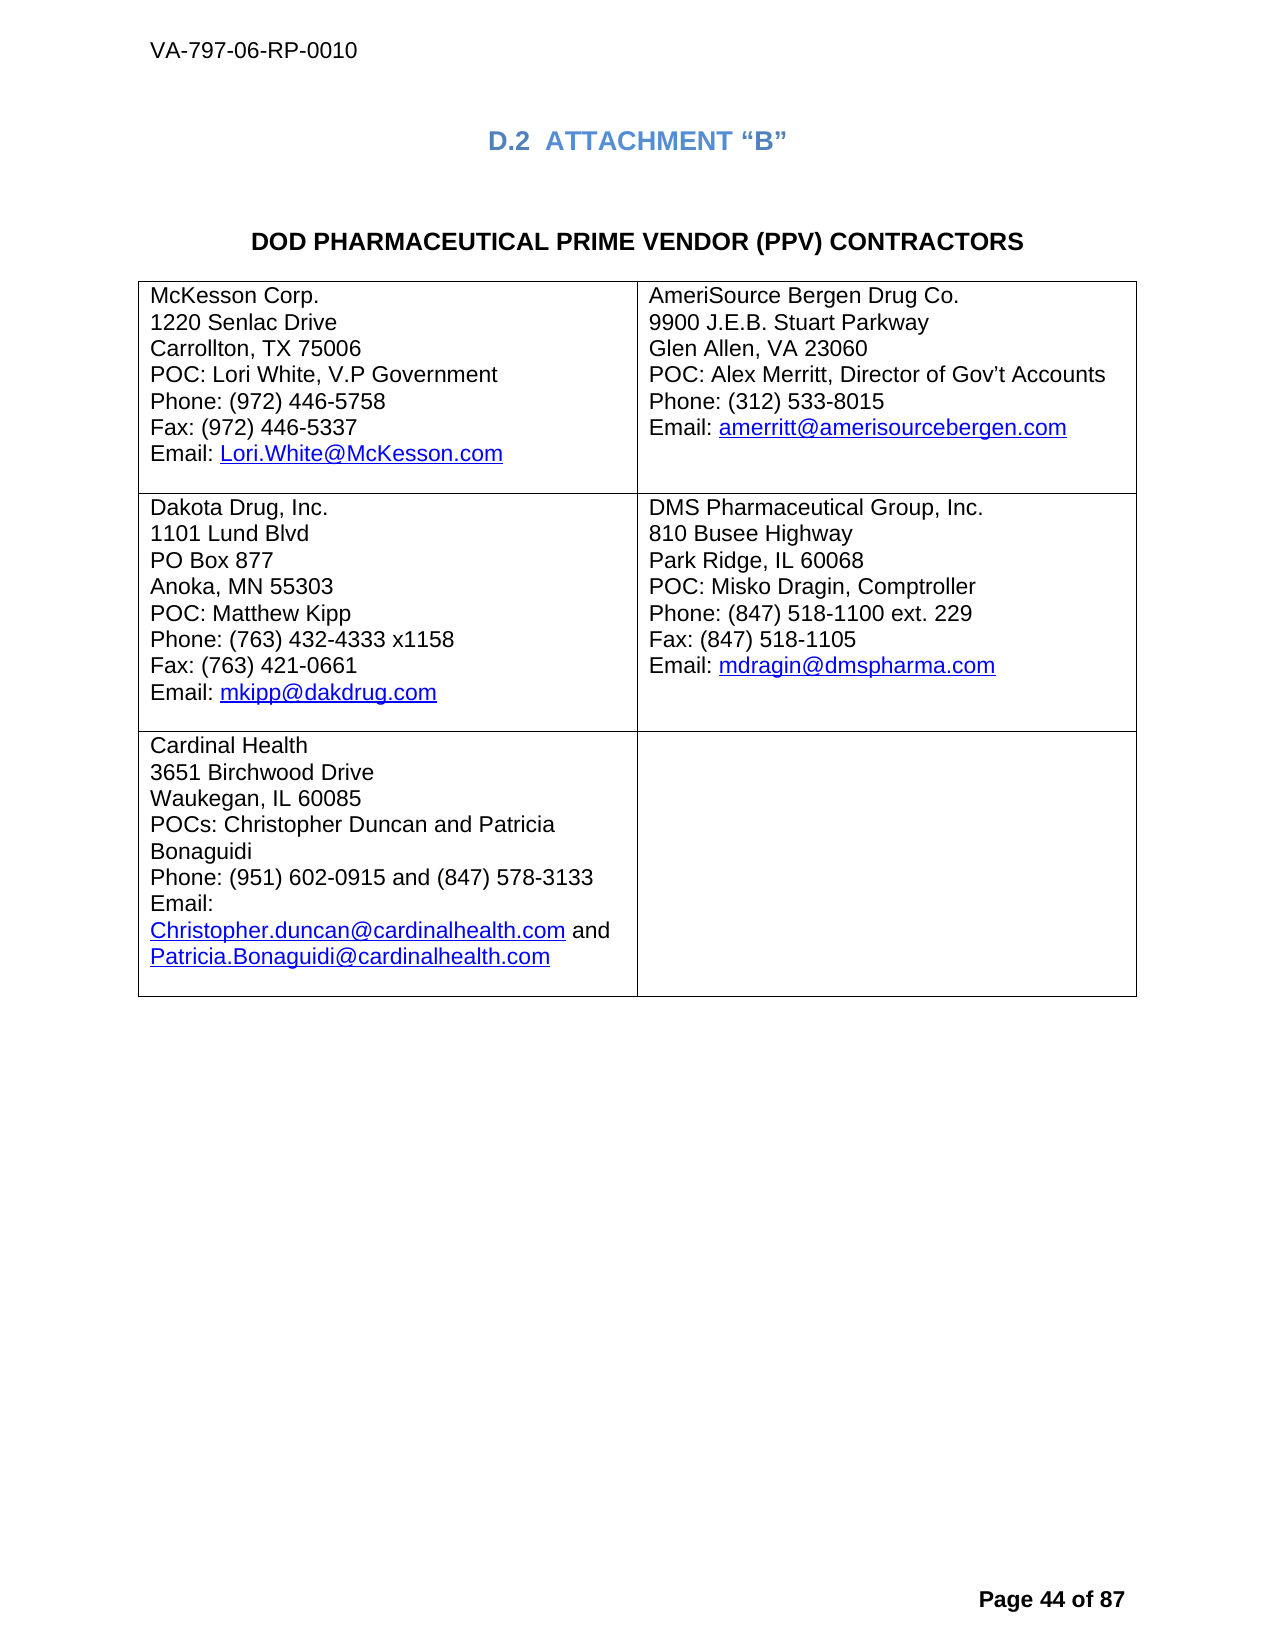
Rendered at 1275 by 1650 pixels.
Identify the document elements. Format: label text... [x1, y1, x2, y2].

table_cell DMS Pharmaceutical Group, Inc. 810 Busee Highway Park Ridge, IL 60068 POC: Misko Dragin, Comptroller Phone: (847) 518-1100 ext. 229 Fax: (847) 518-1105 Email: mdragin@dmspharma.com [638, 494, 1136, 731]
table_cell Cardinal Health 3651 Birchwood Drive Waukegan, IL 60085 POCs: Christopher Duncan and Patricia Bonaguidi Phone: (951) 602-0915 and (847) 578-3133 Email: Christopher.duncan@cardinalhealth.com and Patricia.Bonaguidi@cardinalhealth.com [139, 732, 637, 996]
table_cell Dakota Drug, Inc. 1101 Lund Blvd PO Box 877 Anoka, MN 55303 POC: Matthew Kipp Phone: (763) 432-4333 x1158 Fax: (763) 421-0661 Email: mkipp@dakdrug.com [139, 494, 637, 731]
table_header McKesson Corp. 1220 Senlac Drive Carrollton, TX 75006 POC: Lori White, V.P Government Phone: (972) 446-5758 Fax: (972) 446-5337 Email: Lori.White@McKesson.com [139, 282, 637, 493]
table_cell [638, 732, 1136, 996]
text DOD PHARMACEUTICAL PRIME VENDOR (PPV) CONTRACTORS [150, 227, 1125, 256]
subtitle D.2 ATTACHMENT “B” [150, 125, 1125, 156]
table_header AmeriSource Bergen Drug Co. 9900 J.E.B. Stuart Parkway Glen Allen, VA 23060 POC: Alex Merritt, Director of Gov’t Accounts Phone: (312) 533-8015 Email: amerritt@amerisourcebergen.com [638, 282, 1136, 493]
